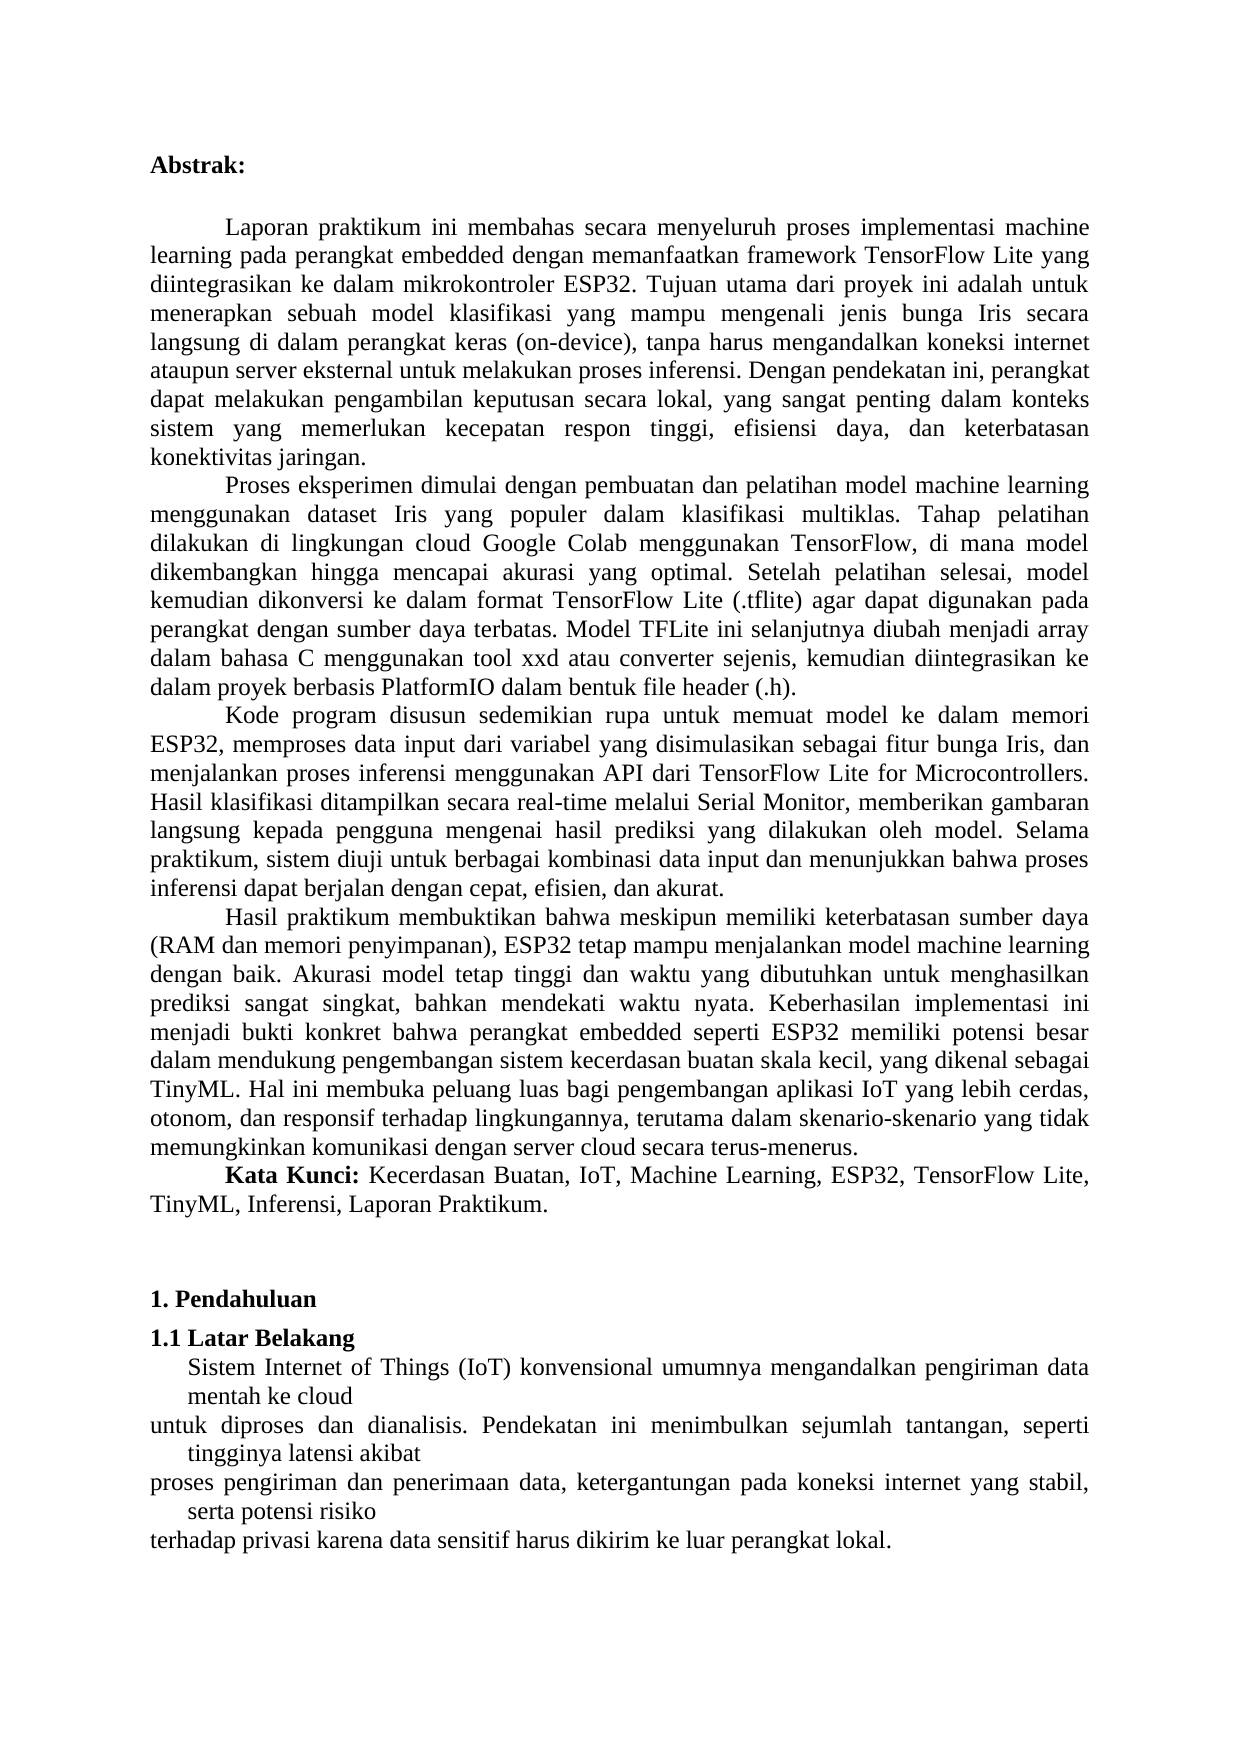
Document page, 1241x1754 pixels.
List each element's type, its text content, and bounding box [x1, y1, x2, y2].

text Proses eksperimen dimulai dengan pembuatan dan pelatihan model machine learning menggunakan dataset Iris yang populer dalam klasifikasi multiklas. Tahap pelatihan dilakukan di lingkungan cloud Google Colab menggunakan TensorFlow, di mana model dikembangkan hingga mencapai akurasi yang optimal. Setelah pelatihan selesai, model kemudian dikonversi ke dalam format TensorFlow Lite (.tflite) agar dapat digunakan pada perangkat dengan sumber daya terbatas. Model TFLite ini selanjutnya diubah menjadi array dalam bahasa C menggunakan tool xxd atau converter sejenis, kemudian diintegrasikan ke dalam proyek berbasis PlatformIO dalam bentuk file header (.h). [150, 470, 1090, 700]
text Sistem Internet of Things (IoT) konvensional umumnya mengandalkan pengiriman data mentah ke cloud [150, 1352, 1090, 1410]
text terhadap privasi karena data sensitif harus dikirim ke luar perangkat lokal. [150, 1525, 1090, 1553]
list Latar Belakang [150, 1323, 1090, 1352]
text Kode program disusun sedemikian rupa untuk memuat model ke dalam memori ESP32, memproses data input dari variabel yang disimulasikan sebagai fitur bunga Iris, dan menjalankan proses inferensi menggunakan API dari TensorFlow Lite for Microcontrollers. Hasil klasifikasi ditampilkan secara real-time melalui Serial Monitor, memberikan gambaran langsung kepada pengguna mengenai hasil prediksi yang dilakukan oleh model. Selama praktikum, sistem diuji untuk berbagai kombinasi data input dan menunjukkan bahwa proses inferensi dapat berjalan dengan cepat, efisien, dan akurat. [150, 700, 1090, 902]
text Hasil praktikum membuktikan bahwa meskipun memiliki keterbatasan sumber daya (RAM dan memori penyimpanan), ESP32 tetap mampu menjalankan model machine learning dengan baik. Akurasi model tetap tinggi dan waktu yang dibutuhkan untuk menghasilkan prediksi sangat singkat, bahkan mendekati waktu nyata. Keberhasilan implementasi ini menjadi bukti konkret bahwa perangkat embedded seperti ESP32 memiliki potensi besar dalam mendukung pengembangan sistem kecerdasan buatan skala kecil, yang dikenal sebagai TinyML. Hal ini membuka peluang luas bagi pengembangan aplikasi IoT yang lebih cerdas, otonom, dan responsif terhadap lingkungannya, terutama dalam skenario-skenario yang tidak memungkinkan komunikasi dengan server cloud secara terus-menerus. [150, 902, 1090, 1160]
text proses pengiriman dan penerimaan data, ketergantungan pada koneksi internet yang stabil, serta potensi risiko [150, 1467, 1090, 1525]
text Laporan praktikum ini membahas secara menyeluruh proses implementasi machine learning pada perangkat embedded dengan memanfaatkan framework TensorFlow Lite yang diintegrasikan ke dalam mikrokontroler ESP32. Tujuan utama dari proyek ini adalah untuk menerapkan sebuah model klasifikasi yang mampu mengenali jenis bunga Iris secara langsung di dalam perangkat keras (on-device), tanpa harus mengandalkan koneksi internet ataupun server eksternal untuk melakukan proses inferensi. Dengan pendekatan ini, perangkat dapat melakukan pengambilan keputusan secara lokal, yang sangat penting dalam konteks sistem yang memerlukan kecepatan respon tinggi, efisiensi daya, dan keterbatasan konektivitas jaringan. [150, 212, 1090, 470]
text untuk diproses dan dianalisis. Pendekatan ini menimbulkan sejumlah tantangan, seperti tingginya latensi akibat [150, 1410, 1090, 1467]
subtitle Abstrak: [150, 150, 1090, 179]
text Kata Kunci: Kecerdasan Buatan, IoT, Machine Learning, ESP32, TensorFlow Lite, TinyML, Inferensi, Laporan Praktikum. [150, 1160, 1090, 1218]
subtitle 1. Pendahuluan [150, 1284, 1090, 1313]
